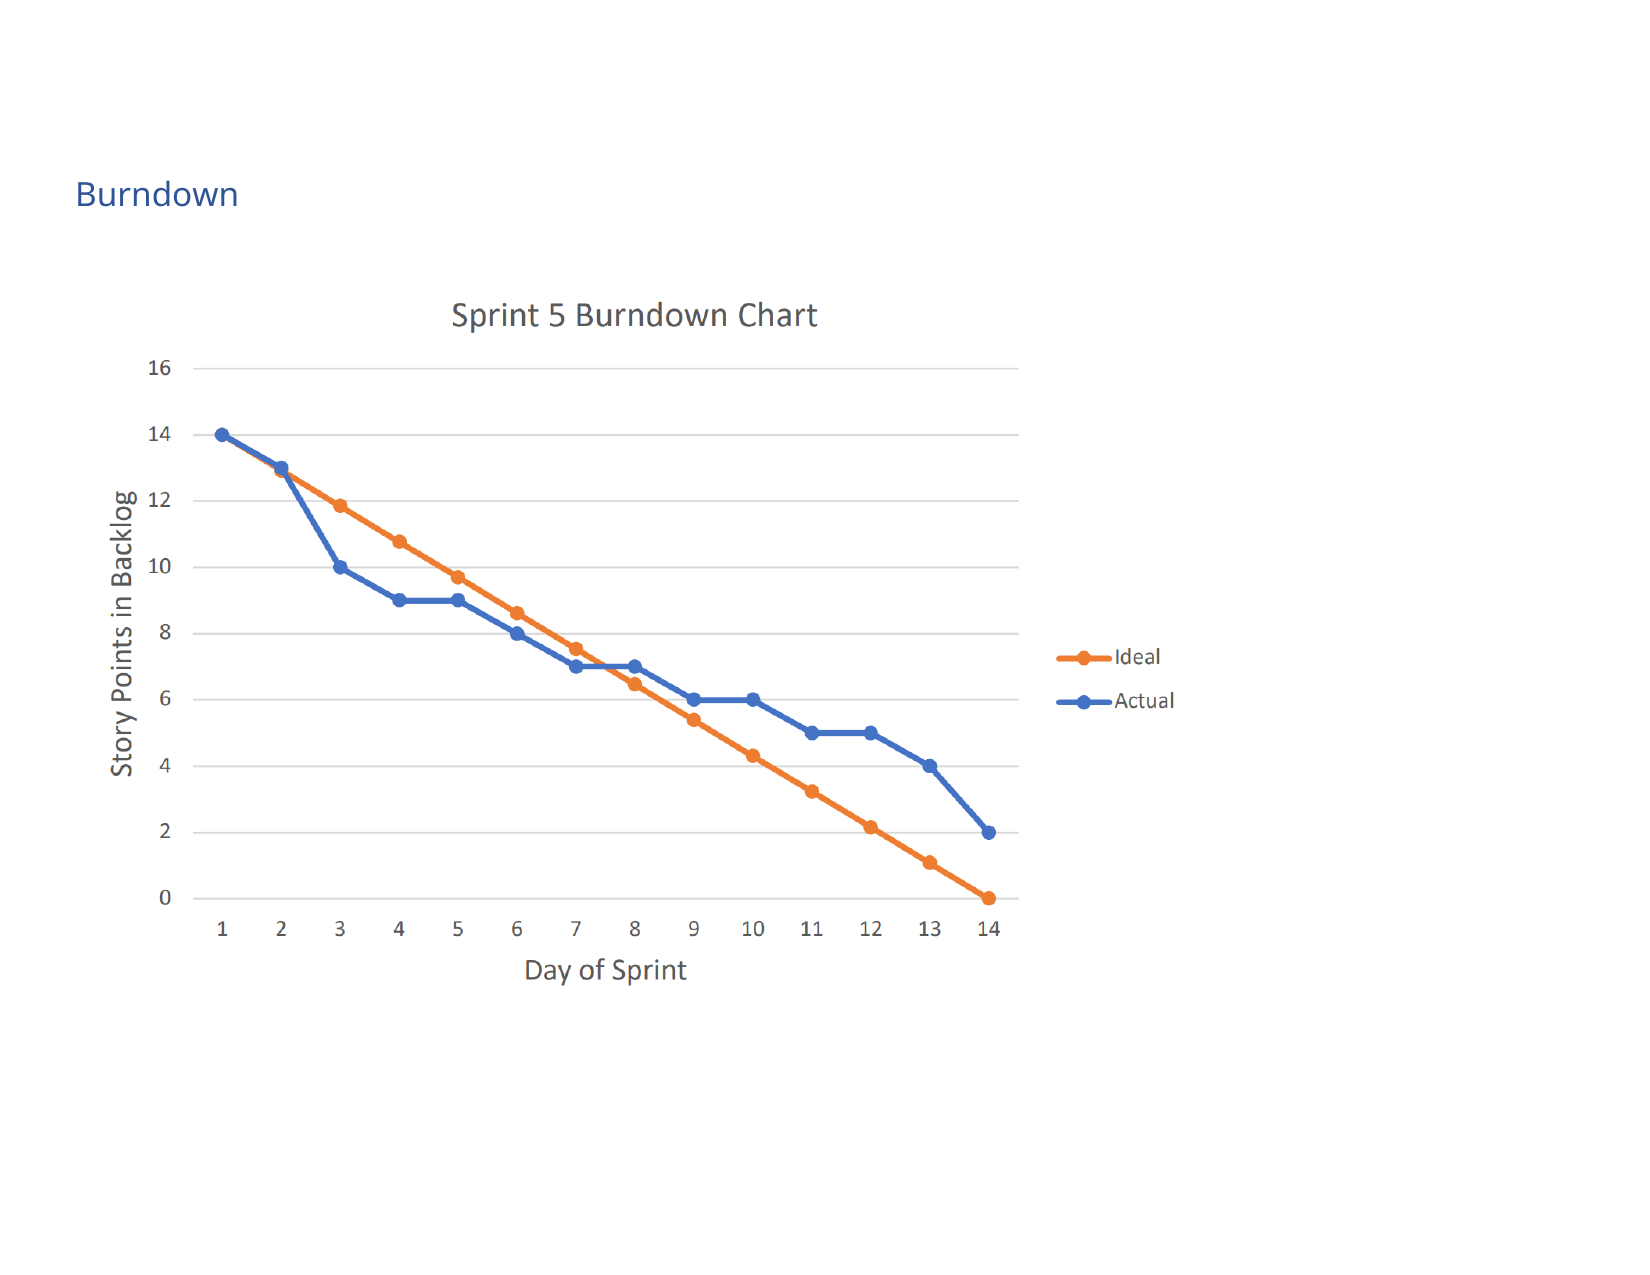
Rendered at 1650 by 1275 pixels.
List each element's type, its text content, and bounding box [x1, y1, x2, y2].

picture [75, 276, 1196, 1015]
subtitle Burndown [75, 170, 1575, 216]
